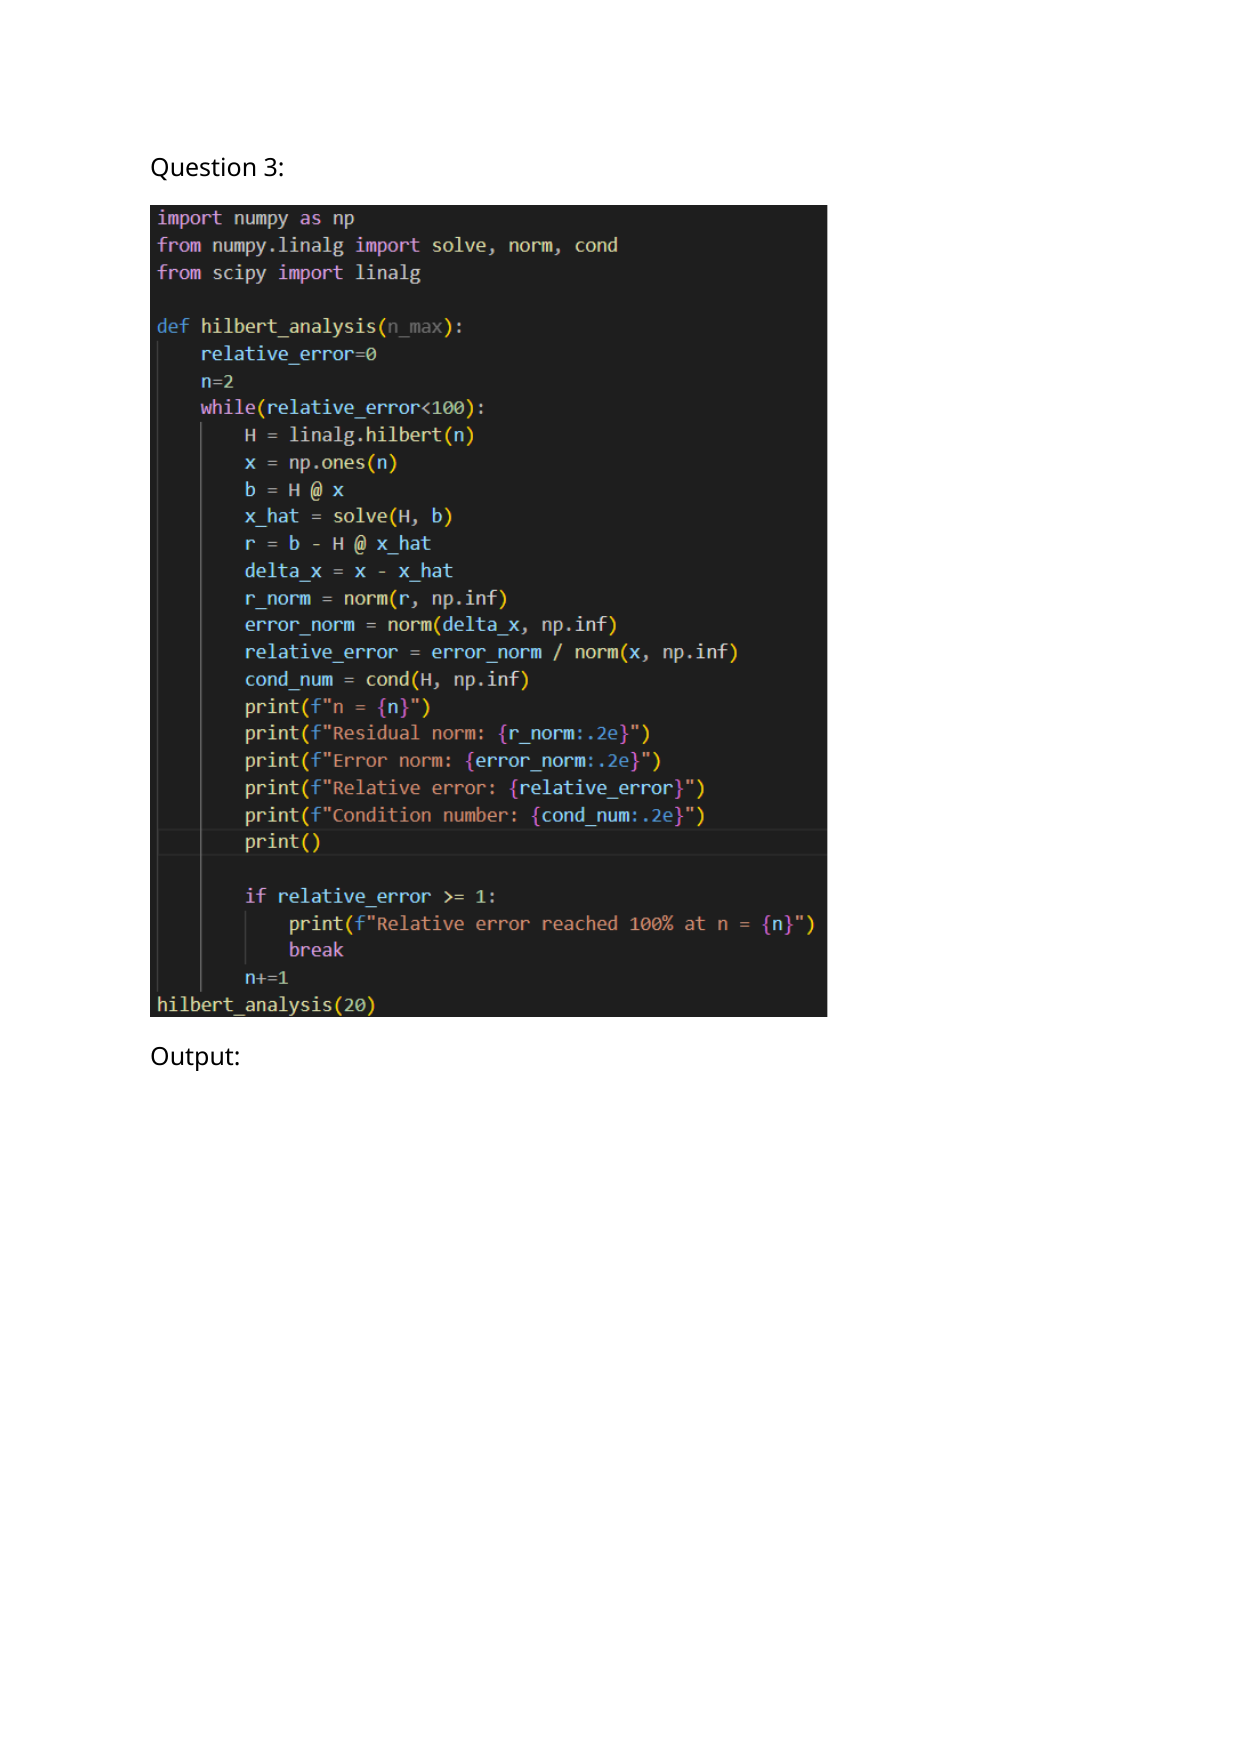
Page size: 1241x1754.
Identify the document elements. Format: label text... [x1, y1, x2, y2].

text Question 3: [150, 150, 1090, 184]
picture [150, 205, 828, 1017]
text Output: [150, 1038, 1090, 1073]
